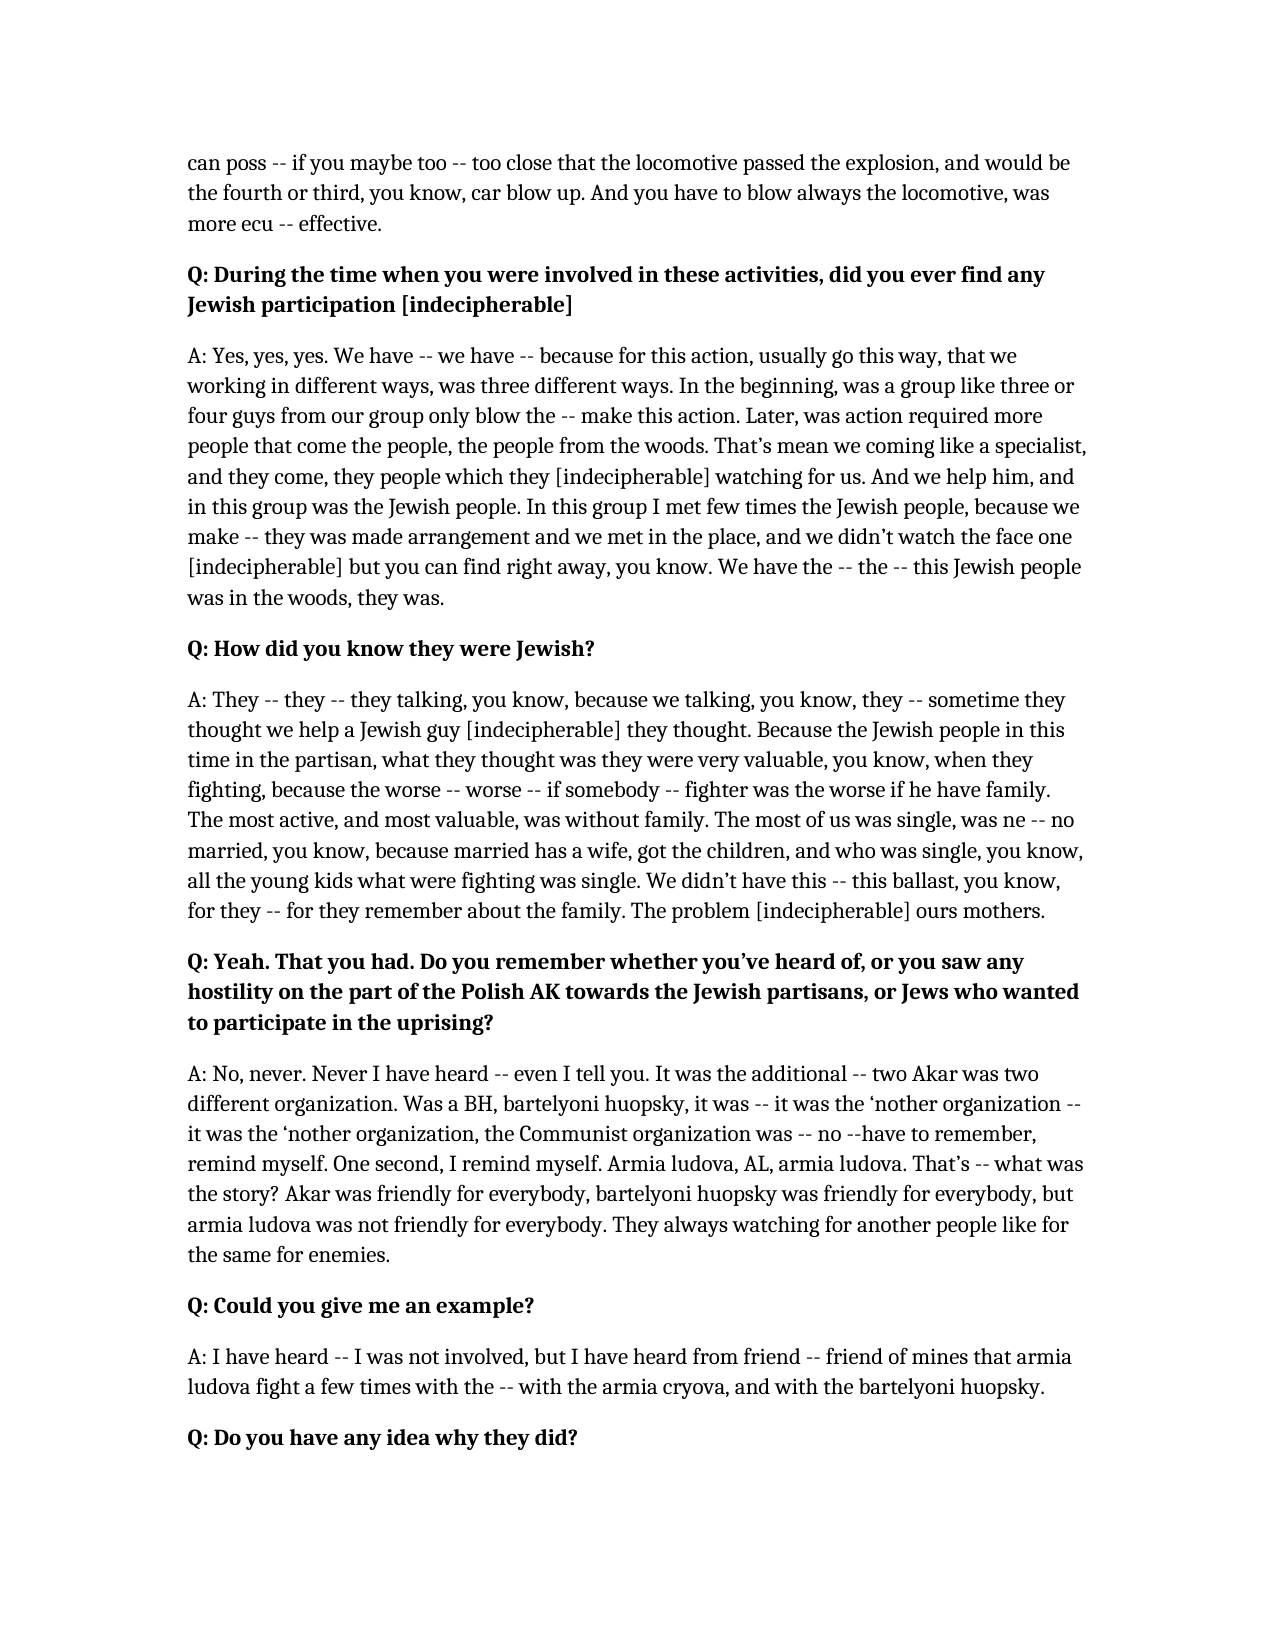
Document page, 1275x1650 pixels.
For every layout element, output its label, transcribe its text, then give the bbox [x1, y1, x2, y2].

text Q: Do you have any idea why they did? [187, 1425, 1087, 1451]
text Q: Could you give me an example? [187, 1293, 1087, 1319]
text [187, 150, 1087, 237]
text Q: Yeah. That you had. Do you remember whether you’ve heard of, or you saw any hostility on the part of the Polish AK towards the Jewish partisans, or Jews who wanted to participate in the uprising? [187, 949, 1087, 1036]
text A: Yes, yes, yes. We have -- we have -- because for this action, usually go this way, that we working in different ways, was three different ways. In the beginning, was a group like three or four guys from our group only blow the -- make this action. Later, was action required more people that come the people, the people from the woods. That’s mean we coming like a specialist, and they come, they people which they [indecipherable] watching for us. And we help him, and in this group was the Jewish people. In this group I met few times the Jewish people, because we make -- they was made arrangement and we met in the place, and we didn’t watch the face one [indecipherable] but you can find right away, you know. We have the -- the -- this Jewish people was in the woods, they was. [187, 343, 1087, 611]
text A: No, never. Never I have heard -- even I tell you. It was the additional -- two Akar was two different organization. Was a BH, bartelyoni huopsky, it was -- it was the ‘nother organization -- it was the ‘nother organization, the Communist organization was -- no --have to remember, remind myself. One second, I remind myself. Armia ludova, AL, armia ludova. That’s -- what was the story? Akar was friendly for everybody, bartelyoni huopsky was friendly for everybody, but armia ludova was not friendly for everybody. They always watching for another people like for the same for enemies. [187, 1060, 1087, 1268]
text A: I have heard -- I was not involved, but I have heard from friend -- friend of mines that armia ludova fight a few times with the -- with the armia cryova, and with the bartelyoni huopsky. [187, 1344, 1087, 1400]
text Q: During the time when you were involved in these activities, did you ever find any Jewish participation [indecipherable] [187, 261, 1087, 318]
text A: They -- they -- they talking, you know, because we talking, you know, they -- sometime they thought we help a Jewish guy [indecipherable] they thought. Because the Jewish people in this time in the partisan, what they thought was they were very valuable, you know, when they fighting, because the worse -- worse -- if somebody -- fighter was the worse if he have family. The most active, and most valuable, was without family. The most of us was single, was ne -- no married, you know, because married has a wife, got the children, and who was single, you know, all the young kids what were fighting was single. We didn’t have this -- this ballast, you know, for they -- for they remember about the family. The problem [indecipherable] ours mothers. [187, 686, 1087, 924]
text Q: How did you know they were Jewish? [187, 635, 1087, 662]
